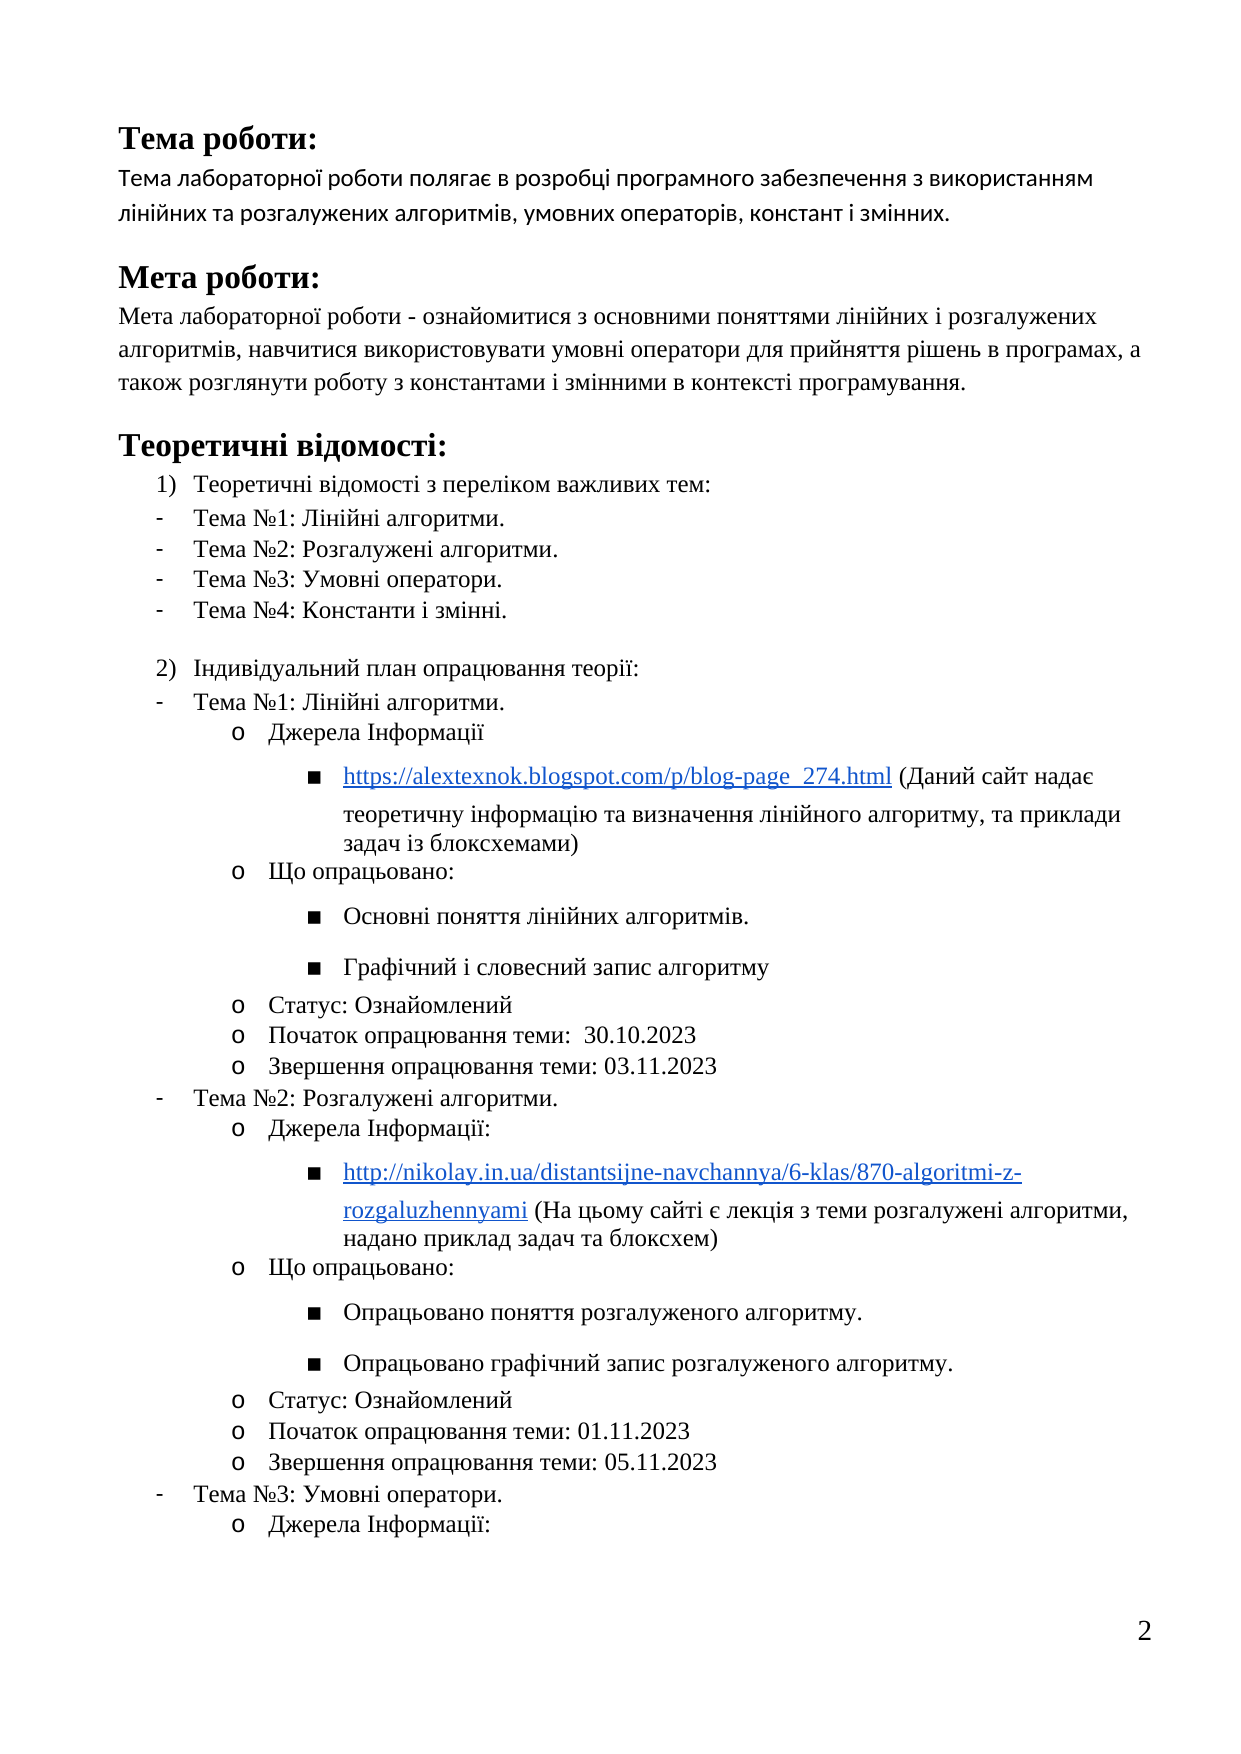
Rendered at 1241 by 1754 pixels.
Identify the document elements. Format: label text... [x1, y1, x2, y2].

text Тема лабораторної роботи полягає в розробці програмного забезпечення з використанням лінійних та розгалужених алгоритмів, умовних операторів, констант і змінних. [118, 162, 1152, 228]
list Що опрацьовано: [231, 856, 1152, 887]
list Статус: Ознайомлений [231, 990, 1152, 1021]
list Звершення опрацювання теми: 03.11.2023 [231, 1051, 1152, 1082]
list Основні поняття лінійних алгоритмів. [306, 887, 1152, 938]
list Індивідуальний план опрацювання теорії: [156, 653, 1152, 682]
list Джерела Інформації: [231, 1509, 1152, 1539]
text Мета лабораторної роботи - ознайомитися з основними поняттями лінійних і розгалужених алгоритмів, навчитися використовувати умовні оператори для прийняття рішень в програмах, а також розглянути роботу з константами і змінними в контексті програмування. [118, 301, 1152, 396]
list Звершення опрацювання теми: 05.11.2023 [231, 1447, 1152, 1478]
list Графічний і словесний запис алгоритму [306, 938, 1152, 990]
list http://nikolay.in.ua/distantsijne-navchannya/6-klas/870-algoritmi-z-rozgaluzhennyami (На цьому сайті є лекція з теми розгалужені алгоритми, надано приклад задач та блоксхем) [306, 1143, 1152, 1252]
list Тема №2: Розгалужені алгоритми. [156, 1082, 1152, 1113]
list Джерела Інформації: [231, 1113, 1152, 1143]
list Тема №2: Розгалужені алгоритми. [156, 533, 1152, 563]
subtitle Мета роботи: [118, 257, 1152, 296]
list Тема №1: Лінійні алгоритми. [156, 502, 1152, 533]
subtitle Тема роботи: [118, 118, 1152, 156]
list Тема №1: Лінійні алгоритми. [156, 686, 1152, 717]
list Опрацьовано поняття розгалуженого алгоритму. [306, 1283, 1152, 1334]
list Джерела Інформації [231, 717, 1152, 748]
list Початок опрацювання теми: 30.10.2023 [231, 1021, 1152, 1051]
list Тема №3: Умовні оператори. [156, 1478, 1152, 1509]
list Статус: Ознайомлений [231, 1386, 1152, 1416]
list Опрацьовано графічний запис розгалуженого алгоритму. [306, 1334, 1152, 1386]
subtitle Теоретичні відомості: [118, 425, 1152, 464]
list Тема №4: Константи і змінні. [156, 594, 1152, 624]
list Теоретичні відомості з переліком важливих тем: [156, 469, 1152, 498]
list Тема №3: Умовні оператори. [156, 563, 1152, 594]
list Що опрацьовано: [231, 1252, 1152, 1283]
list https://alextexnok.blogspot.com/p/blog-page_274.html (Даний сайт надає теоретичну інформацію та визначення лінійного алгоритму, та приклади задач із блоксхемами) [306, 748, 1152, 856]
list Початок опрацювання теми: 01.11.2023 [231, 1416, 1152, 1447]
